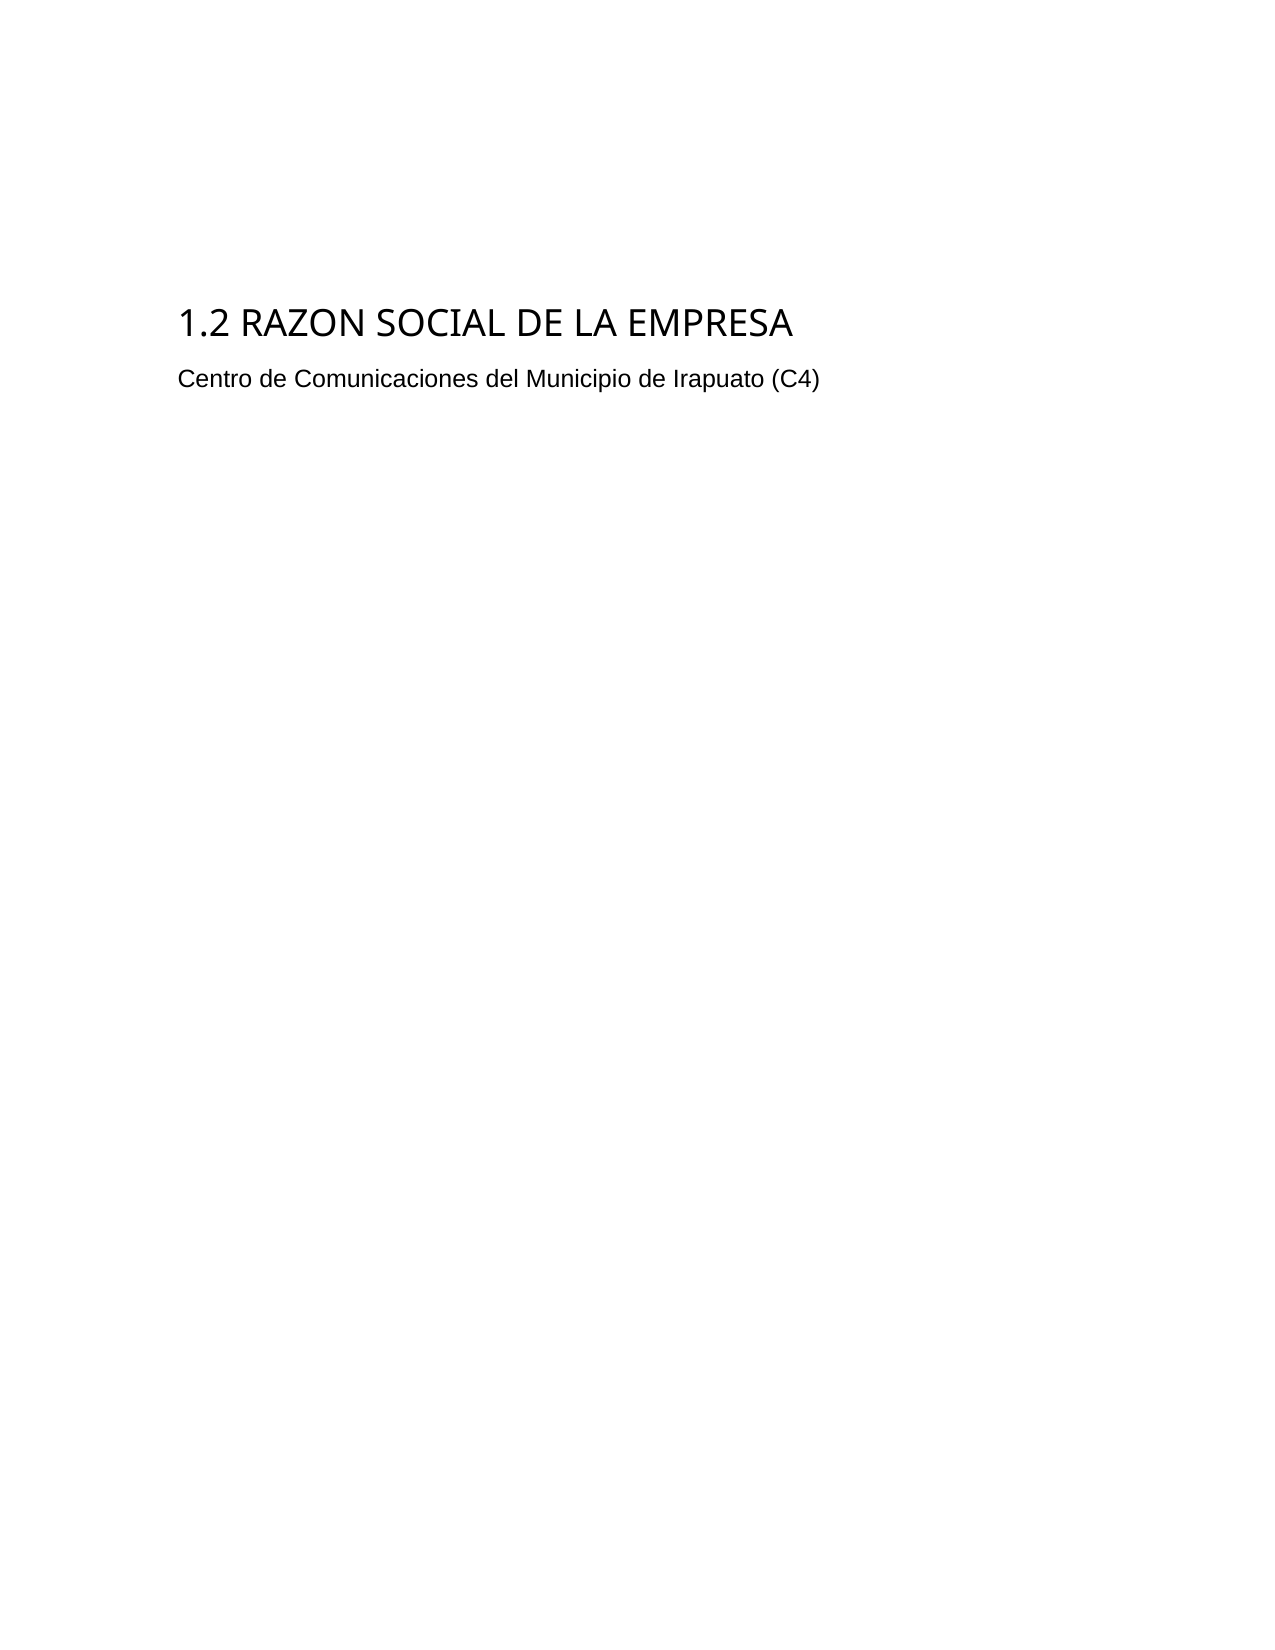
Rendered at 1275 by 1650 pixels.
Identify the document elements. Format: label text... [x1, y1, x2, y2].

text Centro de Comunicaciones del Municipio de Irapuato (C4) [177, 364, 1098, 392]
subtitle 1.2 RAZON SOCIAL DE LA EMPRESA [177, 297, 1098, 348]
